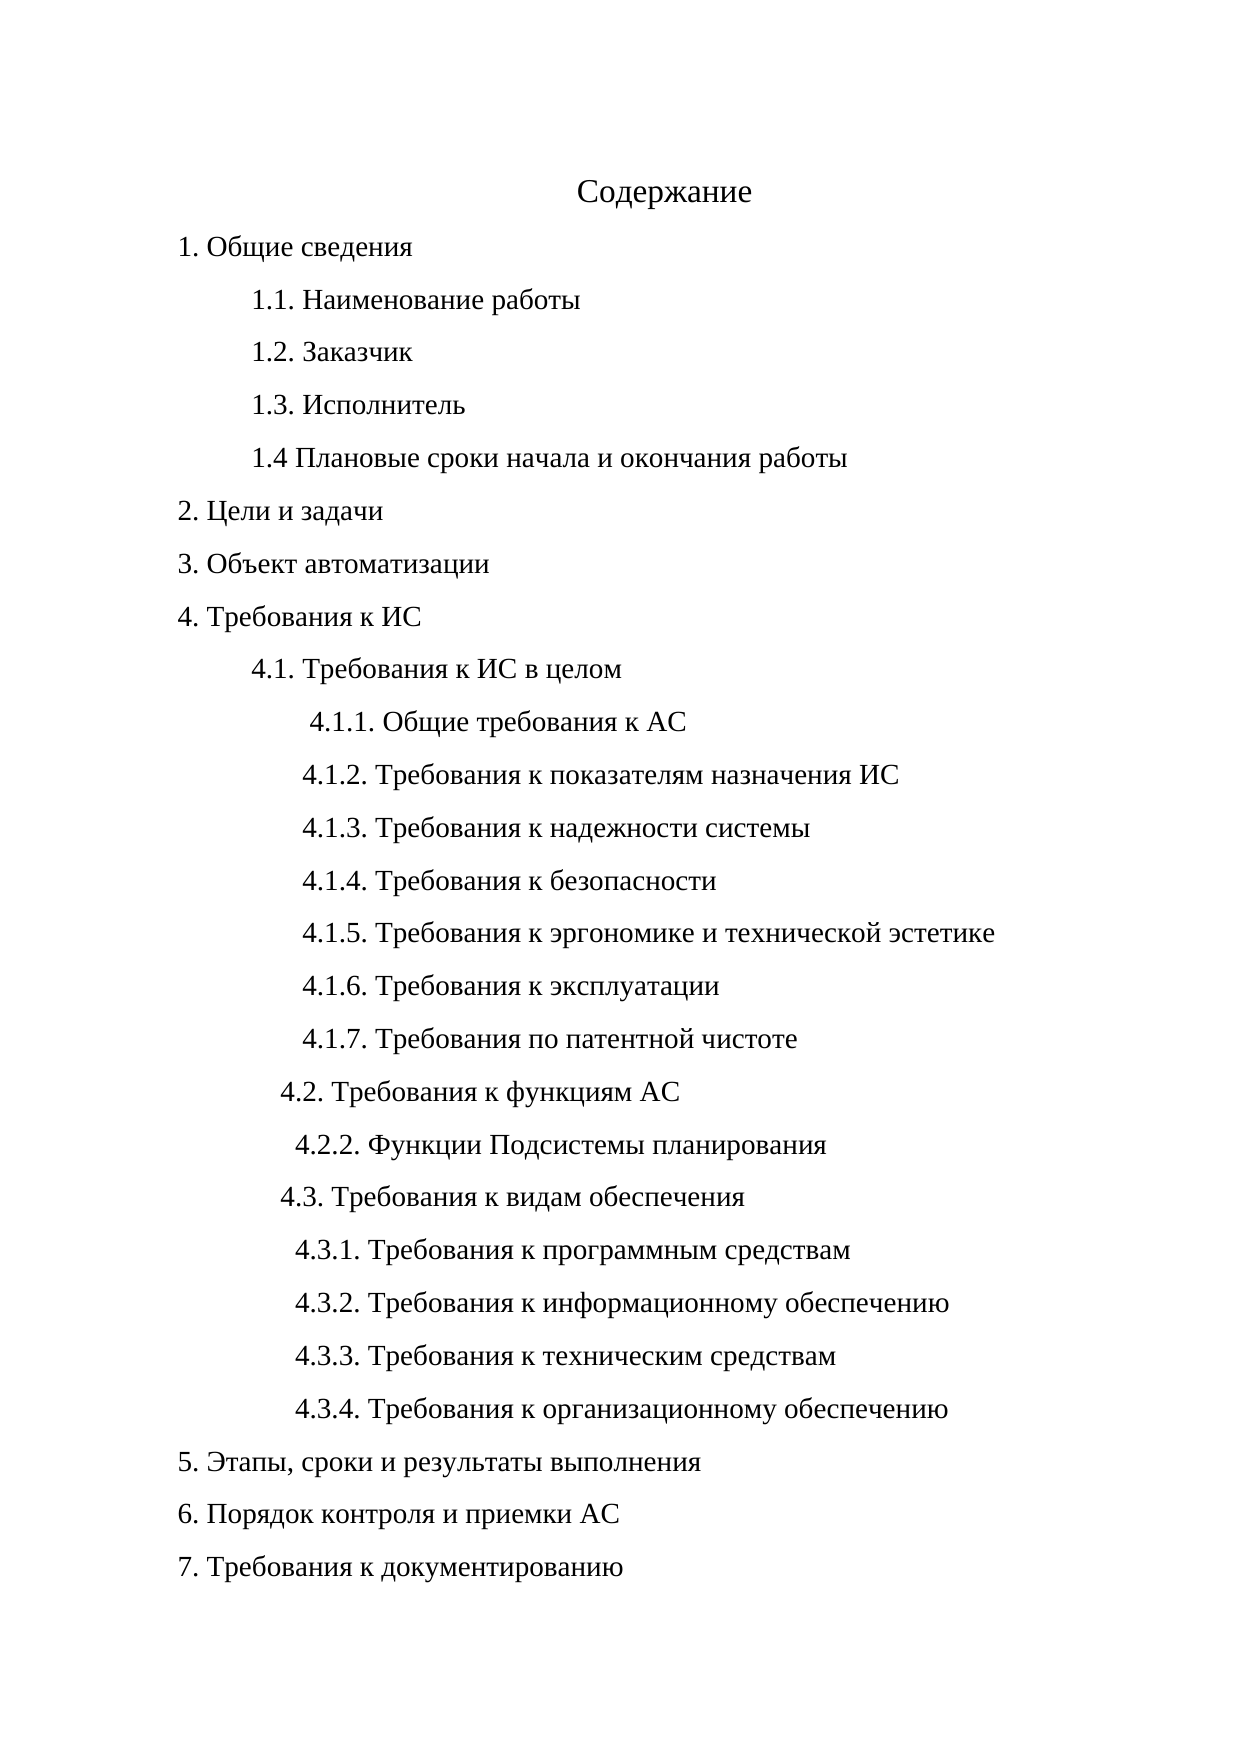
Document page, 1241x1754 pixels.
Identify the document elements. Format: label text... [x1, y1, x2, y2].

text 1.4 Плановые сроки начала и окончания работы [177, 440, 1152, 474]
text Содержание [177, 171, 1152, 209]
text 4.3.4. Требования к организационному обеспечению [177, 1391, 1152, 1424]
text 4.3. Требования к видам обеспечения [177, 1179, 1152, 1213]
text 5. Этапы, сроки и результаты выполнения [177, 1444, 1152, 1477]
text 4.1.4. Требования к безопасности [177, 863, 1152, 896]
text 4.1.3. Требования к надежности системы [177, 810, 1152, 843]
text 4.2. Требования к функциям АС [177, 1074, 1152, 1107]
text 4. Требования к ИС [177, 599, 1152, 632]
text 4.3.2. Требования к информационному обеспечению [177, 1285, 1152, 1319]
text 6. Порядок контроля и приемки АС [177, 1496, 1152, 1530]
text 4.3.3. Требования к техническим средствам [177, 1338, 1152, 1372]
text 3. Объект автоматизации [177, 546, 1152, 579]
text 4.1.7. Требования по патентной чистоте [177, 1021, 1152, 1055]
text 1.1. Наименование работы [177, 282, 1152, 315]
text 4.3.1. Требования к программным средствам [177, 1232, 1152, 1266]
text 4.2.2. Функции Подсистемы планирования [177, 1127, 1152, 1160]
text 1. Общие сведения [177, 229, 1152, 262]
text 1.3. Исполнитель [177, 387, 1152, 421]
text 4.1. Требования к ИС в целом [177, 651, 1152, 685]
text 7. Требования к документированию [177, 1549, 1152, 1583]
text 4.1.2. Требования к показателям назначения ИС [177, 757, 1152, 791]
text 1.2. Заказчик [177, 334, 1152, 368]
text 2. Цели и задачи [177, 493, 1152, 527]
text 4.1.6. Требования к эксплуатации [177, 968, 1152, 1002]
text 4.1.5. Требования к эргономике и технической эстетике [177, 916, 1152, 949]
text 4.1.1. Общие требования к АС [177, 704, 1152, 738]
